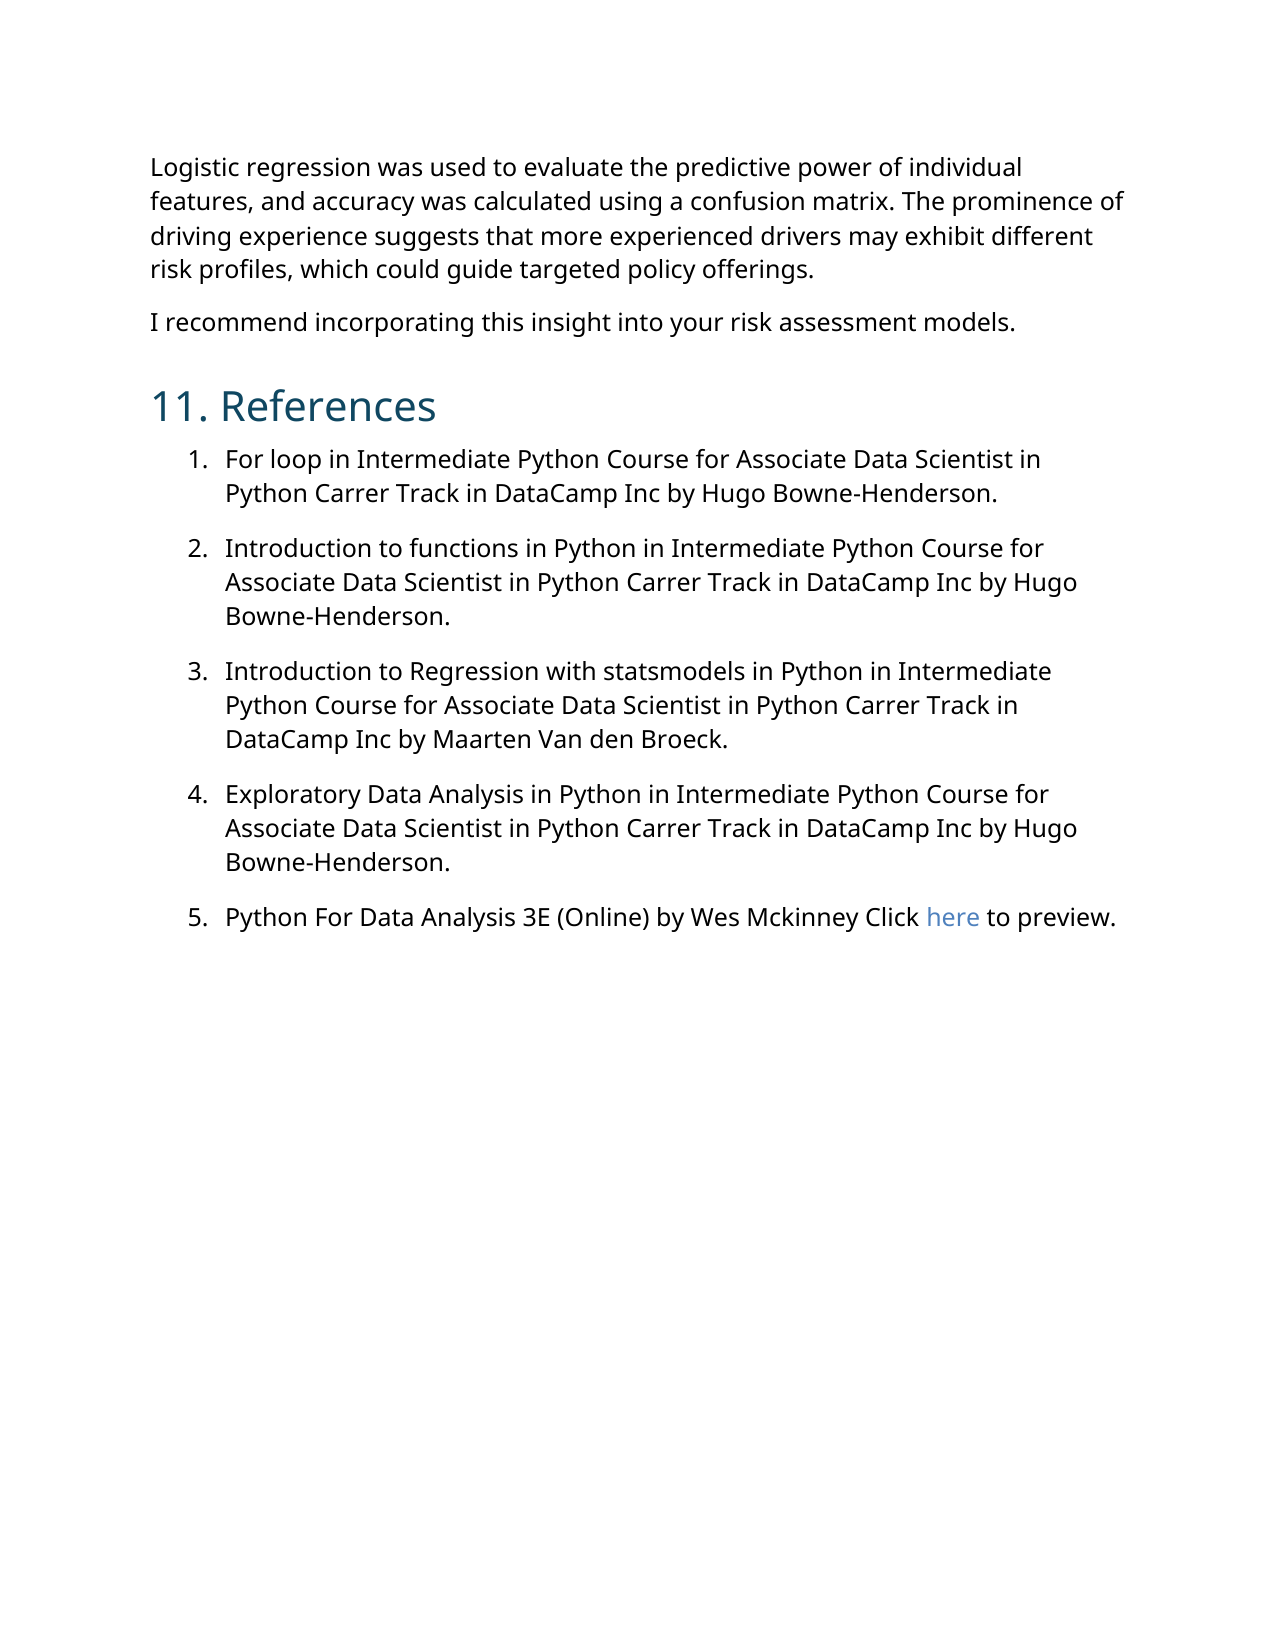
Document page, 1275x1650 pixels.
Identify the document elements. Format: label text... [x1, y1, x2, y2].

list Python For Data Analysis 3E (Online) by Wes Mckinney Click here to preview. [187, 900, 1125, 934]
list Exploratory Data Analysis in Python in Intermediate Python Course for Associate Data Scientist in Python Carrer Track in DataCamp Inc by Hugo Bowne-Henderson. [187, 777, 1125, 879]
list Introduction to Regression with statsmodels in Python in Intermediate Python Course for Associate Data Scientist in Python Carrer Track in DataCamp Inc by Maarten Van den Broeck. [187, 654, 1125, 756]
text I recommend incorporating this insight into your risk assessment models. [150, 305, 1125, 339]
subtitle 11. References [150, 377, 1125, 433]
list Introduction to functions in Python in Intermediate Python Course for Associate Data Scientist in Python Carrer Track in DataCamp Inc by Hugo Bowne-Henderson. [187, 531, 1125, 633]
list For loop in Intermediate Python Course for Associate Data Scientist in Python Carrer Track in DataCamp Inc by Hugo Bowne-Henderson. [187, 442, 1125, 510]
